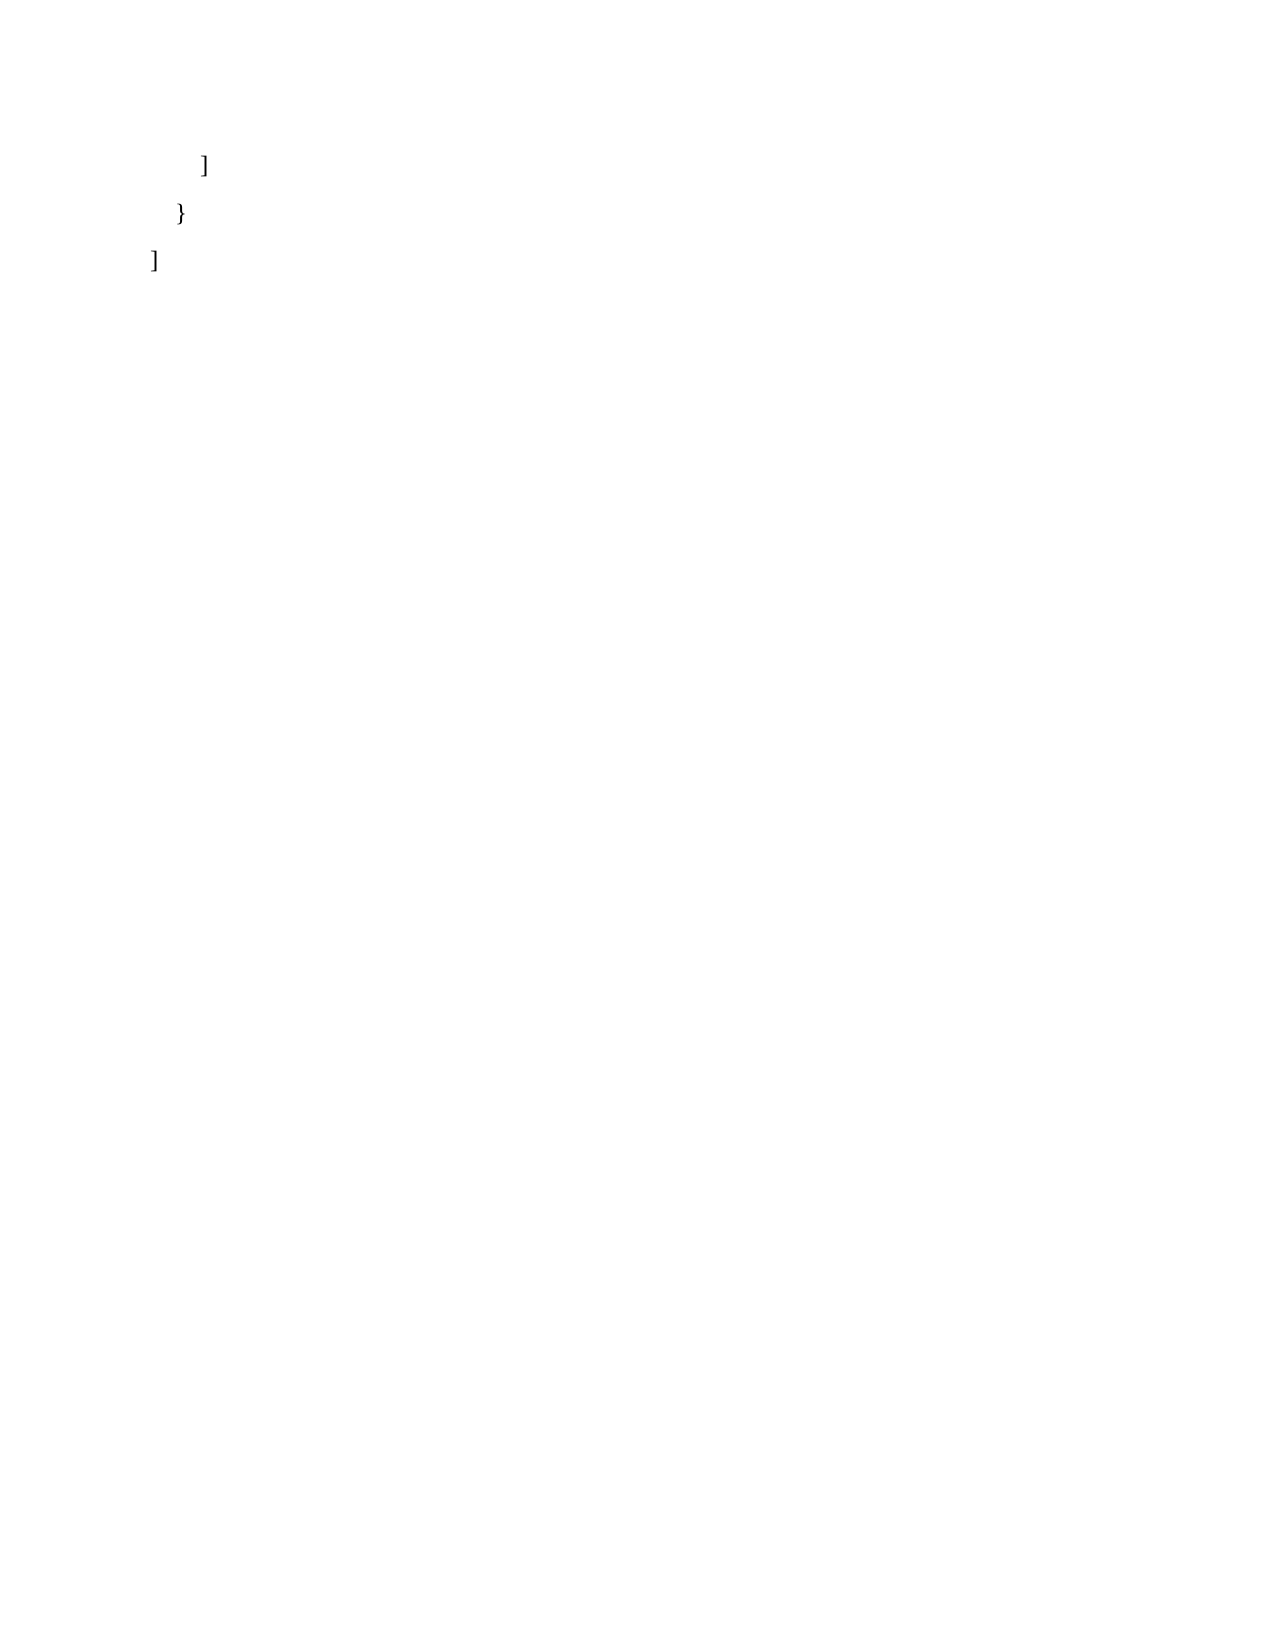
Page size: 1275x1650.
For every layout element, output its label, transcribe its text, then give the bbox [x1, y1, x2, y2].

text ] [150, 150, 1125, 179]
text ] [150, 245, 1125, 274]
text } [150, 198, 1125, 226]
